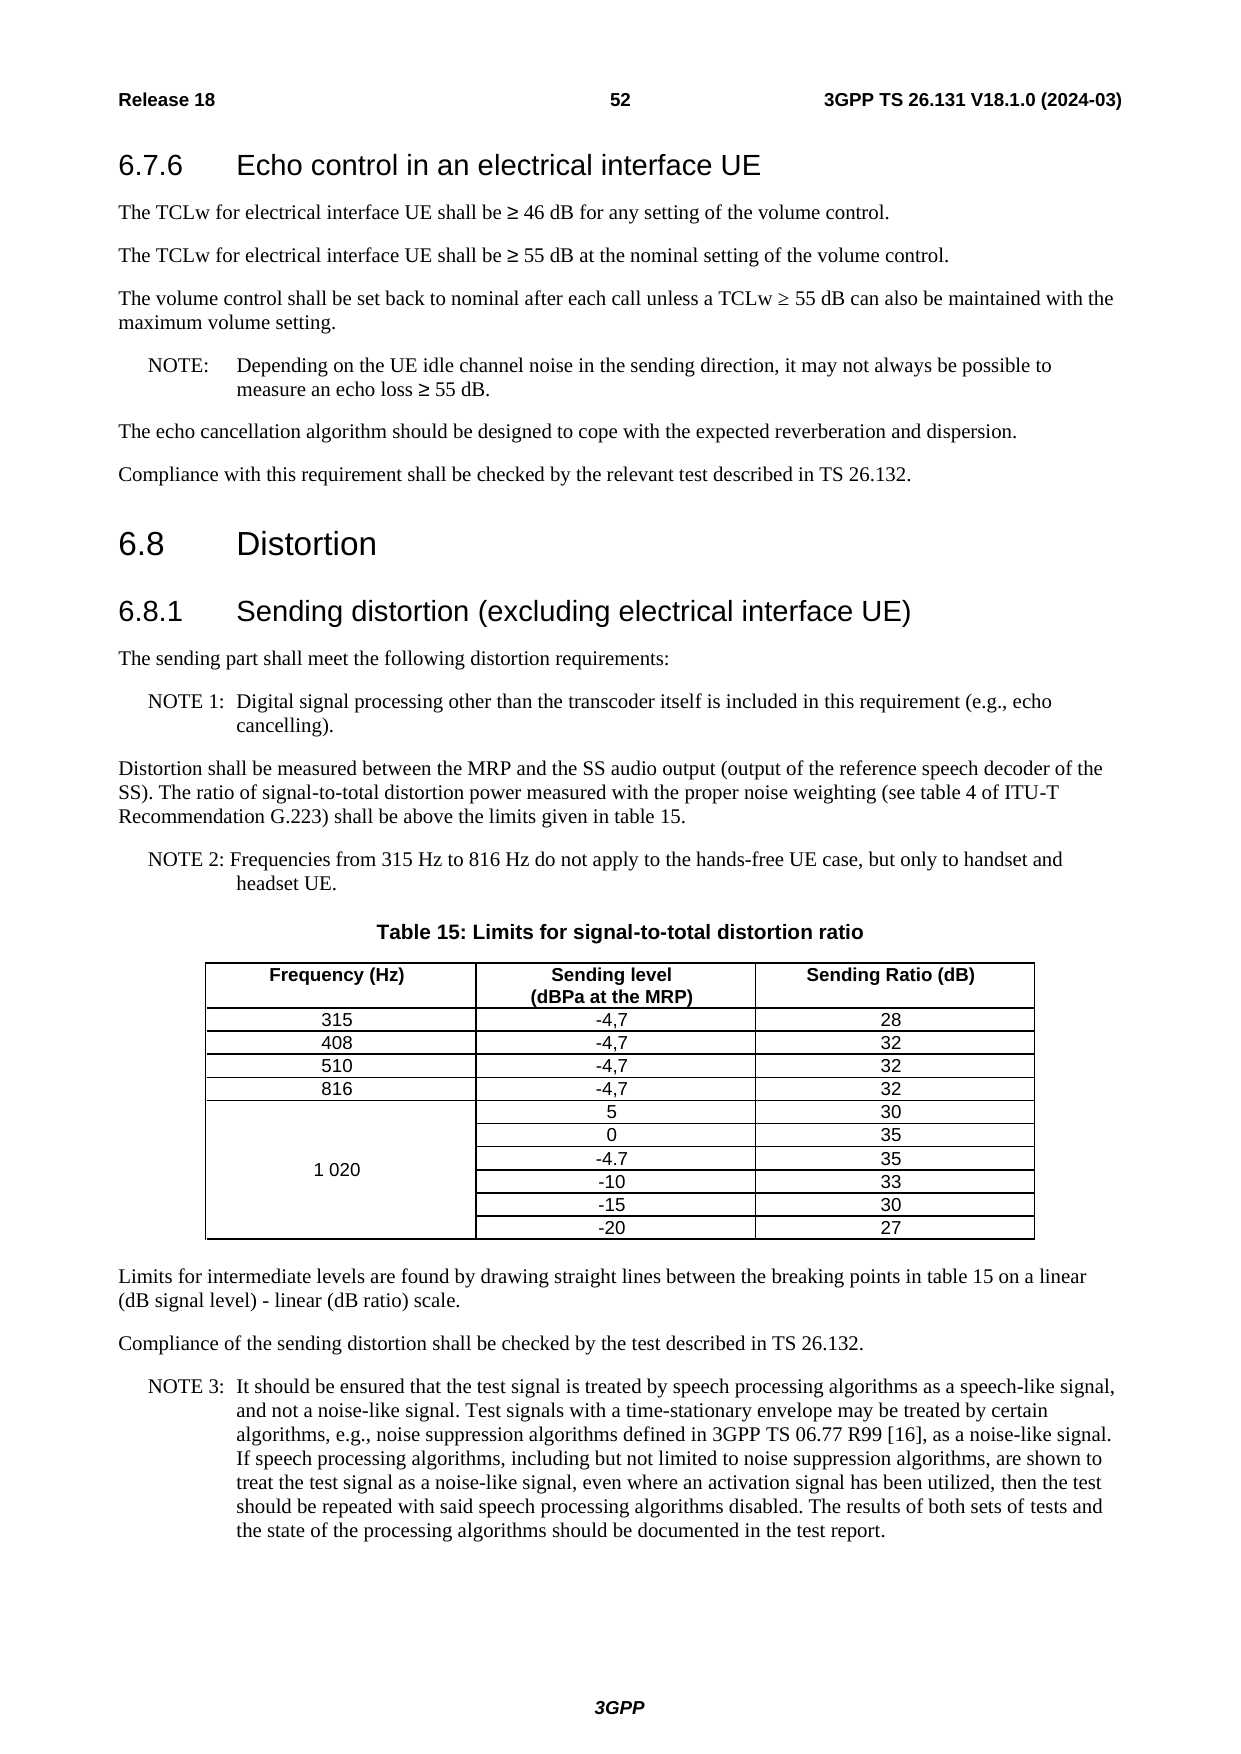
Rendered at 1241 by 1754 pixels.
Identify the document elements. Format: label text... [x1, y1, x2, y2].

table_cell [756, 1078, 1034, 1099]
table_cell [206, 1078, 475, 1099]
text Limits for intermediate levels are found by drawing straight lines between the breaking points in table 15 on a linear (dB signal level) - linear (dB ratio) scale. [118, 1264, 1122, 1312]
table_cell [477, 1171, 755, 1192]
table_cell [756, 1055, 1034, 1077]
text The TCLw for electrical interface UE shall be ≥ 46 dB for any setting of the volume control. [118, 200, 1122, 224]
text NOTE 1: Digital signal processing other than the transcoder itself is included in this requirement (e.g., echo cancelling). [148, 689, 1122, 737]
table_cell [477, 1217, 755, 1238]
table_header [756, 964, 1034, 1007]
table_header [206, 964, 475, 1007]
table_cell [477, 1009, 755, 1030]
text Distortion shall be measured between the MRP and the SS audio output (output of the reference speech decoder of the SS). The ratio of signal-to-total distortion power measured with the proper noise weighting (see table 4 of ITU-T Recommendation G.223) shall be above the limits given in table 15. [118, 756, 1122, 828]
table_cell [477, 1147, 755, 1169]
text Compliance of the sending distortion shall be checked by the test described in TS 26.132. [118, 1331, 1122, 1355]
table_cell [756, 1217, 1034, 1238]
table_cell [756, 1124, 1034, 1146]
subtitle 6.7.6 Echo control in an electrical interface UE [118, 147, 1122, 181]
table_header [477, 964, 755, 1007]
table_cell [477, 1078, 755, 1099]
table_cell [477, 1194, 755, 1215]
text The TCLw for electrical interface UE shall be ≥ 55 dB at the nominal setting of the volume control. [118, 243, 1122, 267]
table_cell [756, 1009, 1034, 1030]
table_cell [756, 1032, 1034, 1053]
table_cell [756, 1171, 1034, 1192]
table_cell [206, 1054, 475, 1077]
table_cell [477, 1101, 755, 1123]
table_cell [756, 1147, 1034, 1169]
text Compliance with this requirement shall be checked by the relevant test described in TS 26.132. [118, 462, 1122, 486]
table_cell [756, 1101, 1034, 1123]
text Table 15: Limits for signal-to-total distortion ratio [118, 919, 1122, 943]
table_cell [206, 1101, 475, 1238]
text NOTE 2: Frequencies from 315 Hz to 816 Hz do not apply to the hands-free UE case, but only to handset and headset UE. [148, 846, 1122, 894]
subtitle 6.8.1 Sending distortion (excluding electrical interface UE) [118, 593, 1122, 627]
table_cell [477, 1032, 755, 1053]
text NOTE 3: It should be ensured that the test signal is treated by speech processing algorithms as a speech-like signal, and not a noise-like signal. Test signals with a time-stationary envelope may be treated by certain algorithms, e.g., noise suppression algorithms defined in 3GPP TS 06.77 R99 [16], as a noise-like signal. If speech processing algorithms, including but not limited to noise suppression algorithms, are shown to treat the test signal as a noise-like signal, even where an activation signal has been utilized, then the test should be repeated with said speech processing algorithms disabled. The results of both sets of tests and the state of the processing algorithms should be documented in the test report. [148, 1373, 1122, 1542]
text The echo cancellation algorithm should be designed to cope with the expected reverberation and dispersion. [118, 419, 1122, 443]
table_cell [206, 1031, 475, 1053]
text The volume control shall be set back to nominal after each call unless a TCLw ≥ 55 dB can also be maintained with the maximum volume setting. [118, 286, 1122, 334]
subtitle 6.8 Distortion [118, 524, 1122, 562]
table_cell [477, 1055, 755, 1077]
text The sending part shall meet the following distortion requirements: [118, 646, 1122, 670]
text NOTE: Depending on the UE idle channel noise in the sending direction, it may not always be possible to measure an echo loss ≥ 55 dB. [148, 352, 1122, 401]
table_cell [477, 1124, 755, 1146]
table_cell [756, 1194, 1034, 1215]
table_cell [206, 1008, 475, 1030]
